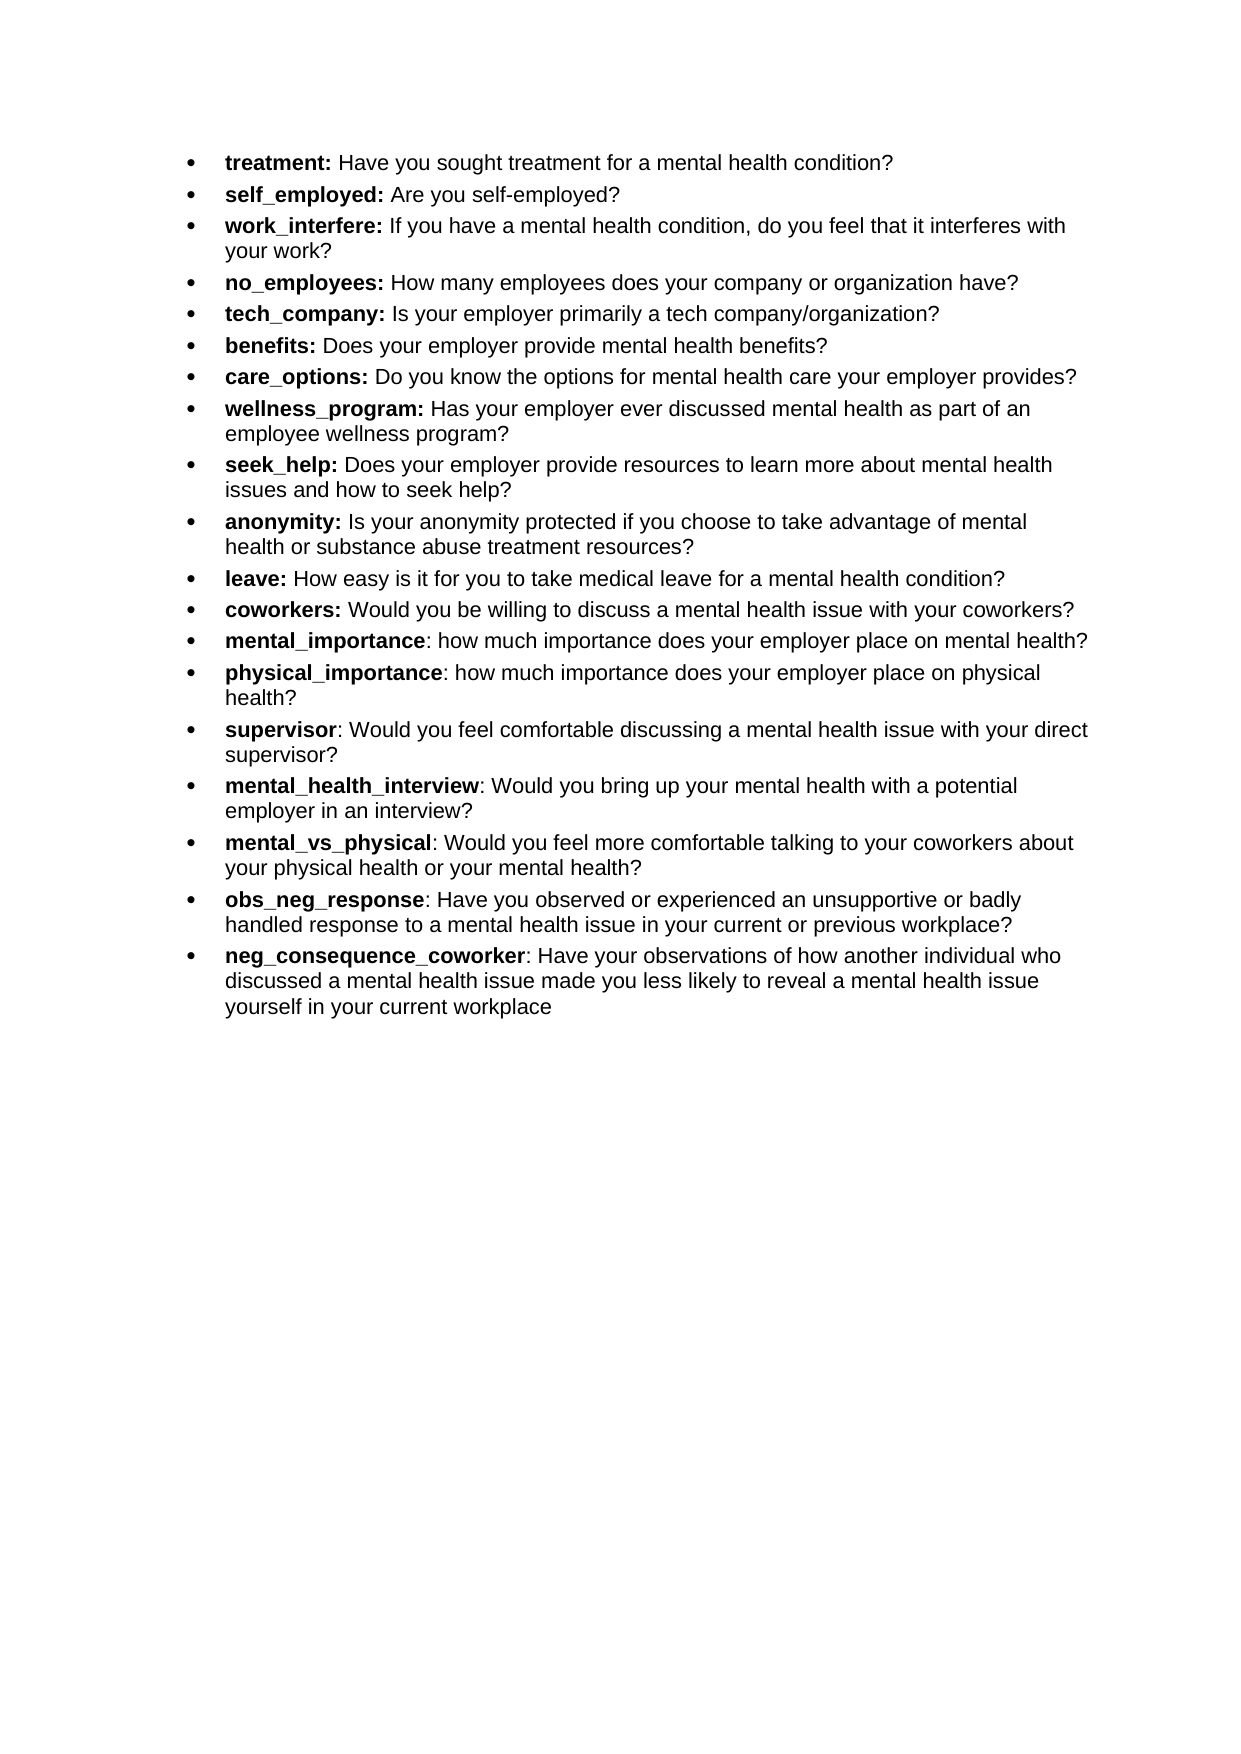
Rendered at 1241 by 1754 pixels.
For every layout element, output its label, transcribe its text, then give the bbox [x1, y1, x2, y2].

list mental_importance: how much importance does your employer place on mental health? [187, 628, 1090, 653]
list neg_consequence_coworker: Have your observations of how another individual who discussed a mental health issue made you less likely to reveal a mental health issue yourself in your current workplace [187, 943, 1090, 1019]
list supervisor: Would you feel comfortable discussing a mental health issue with your direct supervisor? [187, 716, 1090, 767]
list benefits: Does your employer provide mental health benefits? [187, 332, 1090, 358]
list no_employees: How many employees does your company or organization have? [187, 269, 1090, 295]
list coworkers: Would you be willing to discuss a mental health issue with your coworkers? [187, 597, 1090, 622]
list leave: How easy is it for you to take medical leave for a mental health condition? [187, 565, 1090, 591]
list treatment: Have you sought treatment for a mental health condition? [187, 150, 1090, 175]
list mental_health_interview: Would you bring up your mental health with a potential employer in an interview? [187, 773, 1090, 823]
list care_options: Do you know the options for mental health care your employer provides? [187, 364, 1090, 389]
list mental_vs_physical: Would you feel more comfortable talking to your coworkers about your physical health or your mental health? [187, 830, 1090, 880]
list self_employed: Are you self-employed? [187, 181, 1090, 207]
list obs_neg_response: Have you observed or experienced an unsupportive or badly handled response to a mental health issue in your current or previous workplace? [187, 886, 1090, 937]
list physical_importance: how much importance does your employer place on physical health? [187, 660, 1090, 710]
list work_interfere: If you have a mental health condition, do you feel that it interferes with your work? [187, 213, 1090, 263]
list tech_company: Is your employer primarily a tech company/organization? [187, 301, 1090, 326]
list anonymity: Is your anonymity protected if you choose to take advantage of mental health or substance abuse treatment resources? [187, 509, 1090, 559]
list wellness_program: Has your employer ever discussed mental health as part of an employee wellness program? [187, 395, 1090, 446]
list seek_help: Does your employer provide resources to learn more about mental health issues and how to seek help? [187, 452, 1090, 502]
